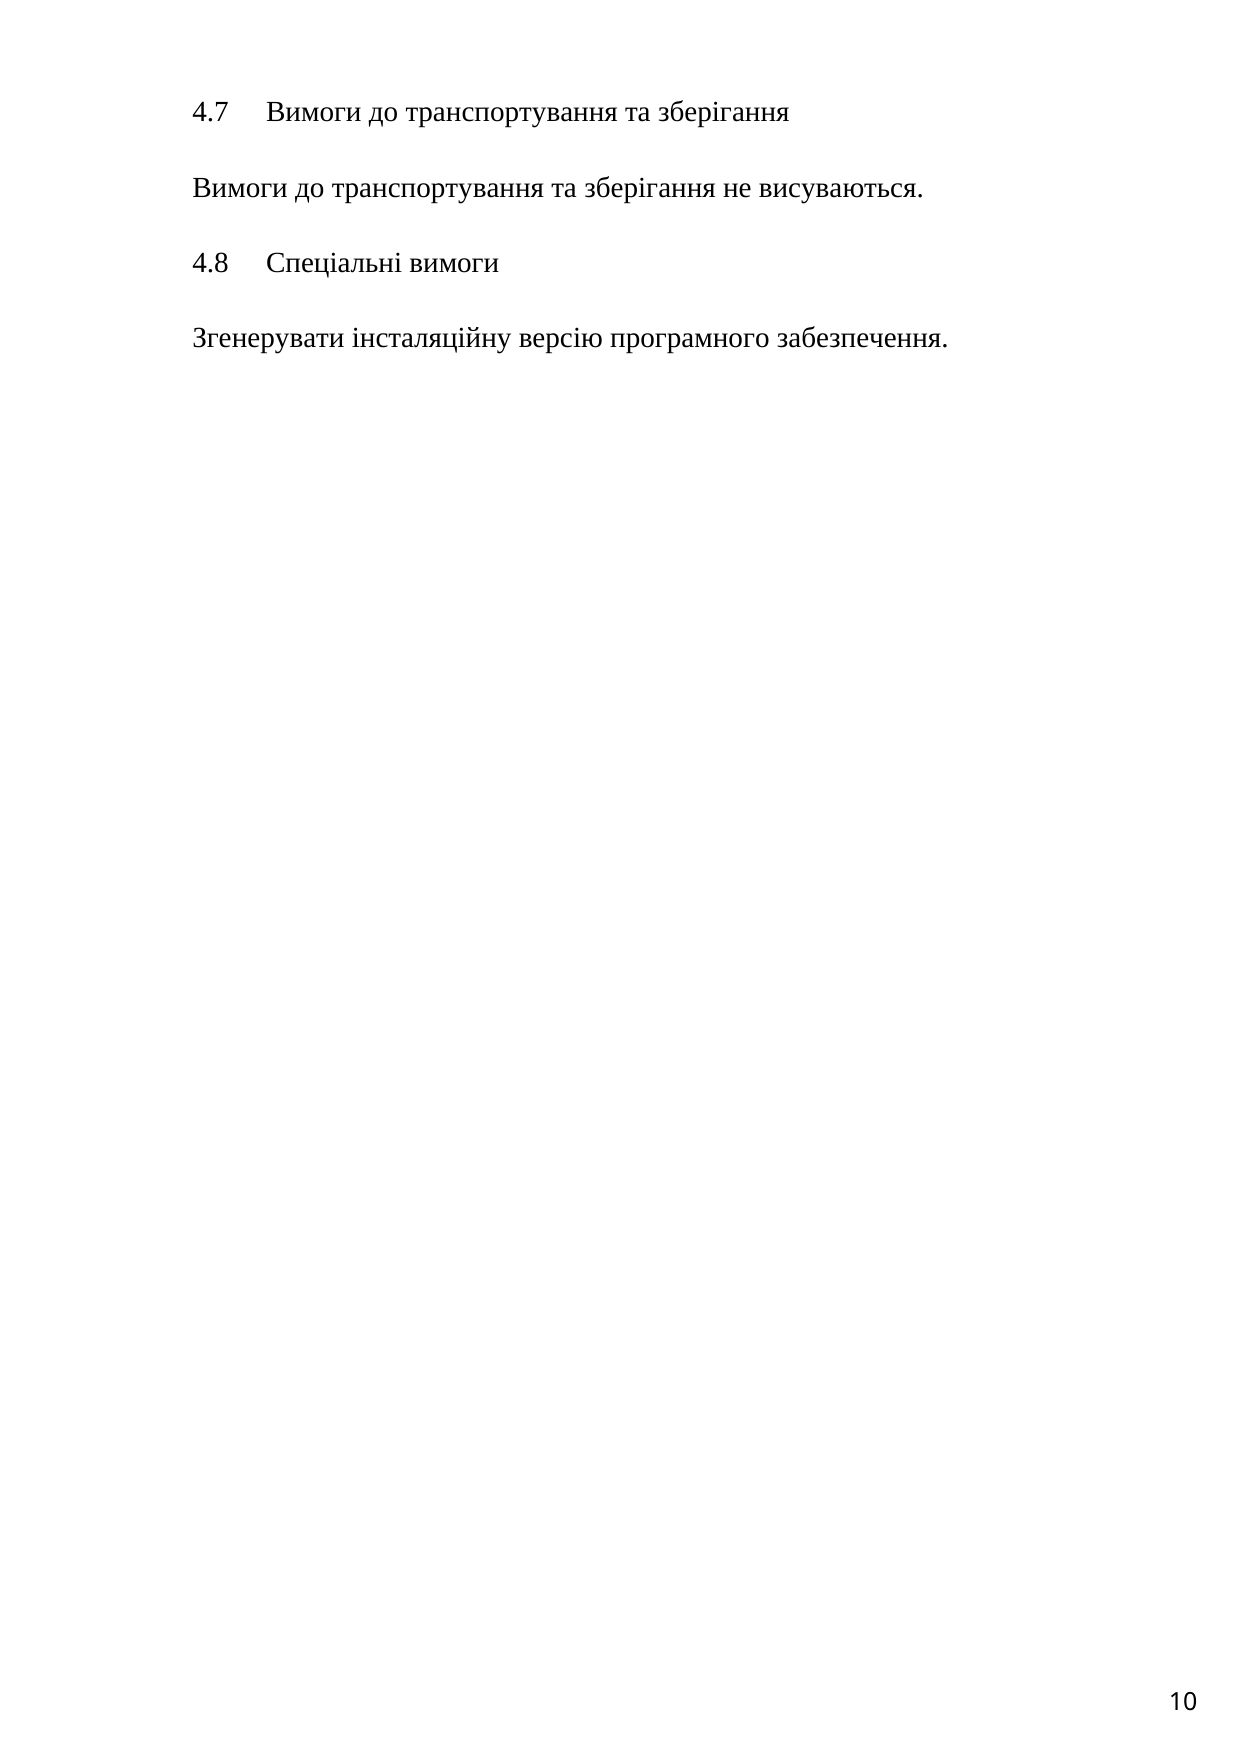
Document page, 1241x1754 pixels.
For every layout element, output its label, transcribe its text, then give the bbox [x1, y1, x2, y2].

text Згенерувати інсталяційну версію програмного забезпечення. [118, 320, 1181, 354]
subtitle Спеціальні вимоги [118, 245, 1181, 279]
subtitle Вимоги до транспортування та зберігання [118, 94, 1181, 128]
text Вимоги до транспортування та зберігання не висуваються. [118, 170, 1181, 203]
